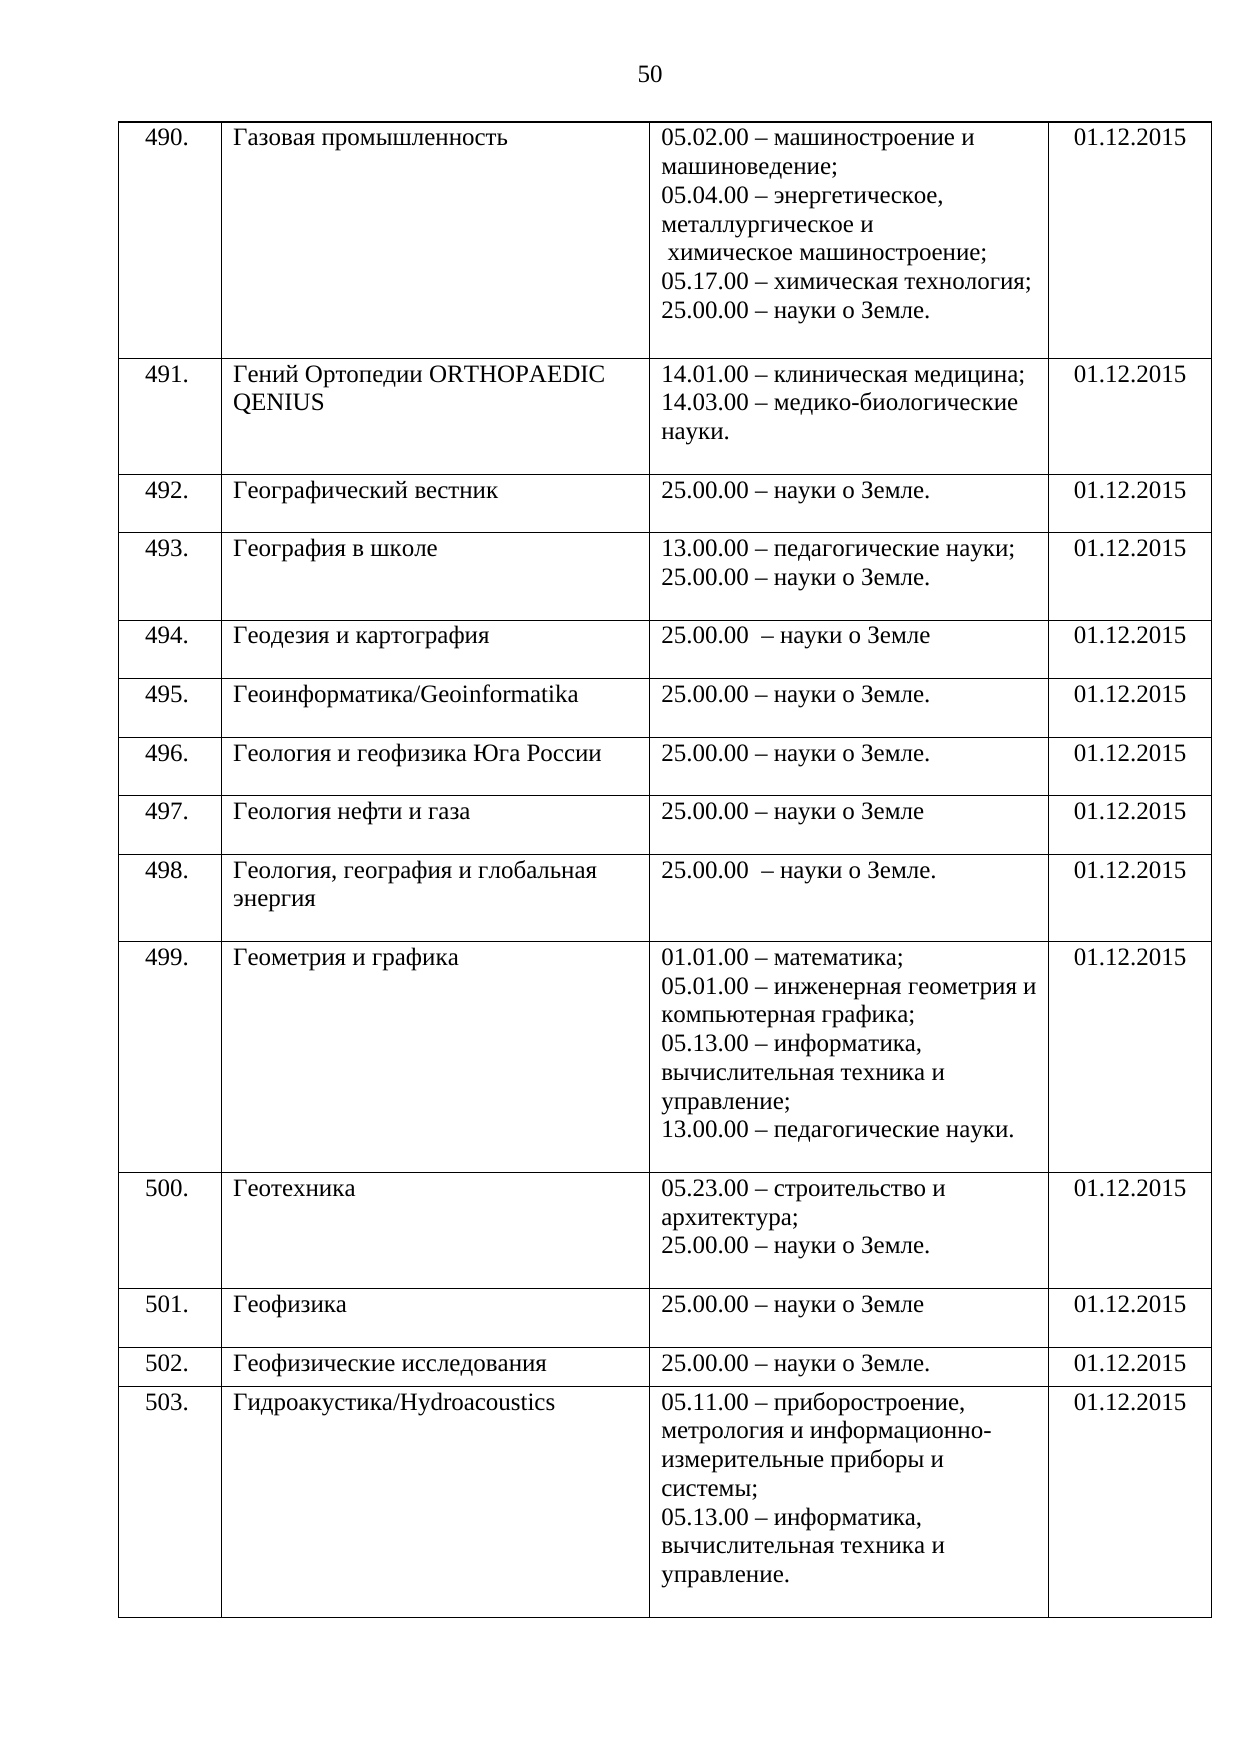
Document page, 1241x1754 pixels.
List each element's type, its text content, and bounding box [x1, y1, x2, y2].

table_cell 01.12.2015 [1049, 621, 1211, 678]
table_cell Геодезия и картография [222, 621, 649, 678]
table_cell Геофизика [222, 1289, 649, 1347]
table_cell 05.23.00 – строительство и архитектура; 25.00.00 – науки о Земле. [650, 1173, 1048, 1288]
table_cell [119, 855, 221, 941]
table_cell [119, 796, 221, 854]
table_cell [119, 1173, 221, 1288]
table_cell Гений Ортопедии ORTHOPAEDIC QENIUS [222, 359, 649, 474]
table_cell 01.12.2015 [1049, 738, 1211, 795]
table_cell 05.11.00 – приборостроение, метрология и информационно-измерительные приборы и системы; 05.13.00 – информатика, вычислительная техника и управление. [650, 1387, 1048, 1617]
table_cell Газовая промышленность [222, 123, 649, 358]
table_cell 05.02.00 – машиностроение и машиноведение; 05.04.00 – энергетическое, металлургическое и химическое машиностроение; 05.17.00 – химическая технология; 25.00.00 – науки о Земле. [650, 123, 1048, 358]
table_cell Геология нефти и газа [222, 796, 649, 854]
table_cell 01.12.2015 [1049, 123, 1211, 358]
table_cell 25.00.00 – науки о Земле. [650, 679, 1048, 737]
table_cell Геотехника [222, 1173, 649, 1288]
table_cell Гидроакустика/Hydroacoustics [222, 1387, 649, 1617]
table_cell 25.00.00 – науки о Земле. [650, 855, 1048, 941]
table_cell Геология, география и глобальная энергия [222, 855, 649, 941]
table_cell [119, 359, 221, 474]
table_cell 01.12.2015 [1049, 679, 1211, 737]
table_cell 01.12.2015 [1049, 796, 1211, 854]
table_cell География в школе [222, 533, 649, 619]
table_cell 01.01.00 – математика; 05.01.00 – инженерная геометрия и компьютерная графика; 05.13.00 – информатика, вычислительная техника и управление; 13.00.00 – педагогические науки. [650, 942, 1048, 1172]
table_cell [119, 679, 221, 737]
table_cell 01.12.2015 [1049, 359, 1211, 474]
table_cell 01.12.2015 [1049, 1348, 1211, 1386]
table_cell Географический вестник [222, 475, 649, 532]
table_cell 25.00.00 – науки о Земле [650, 621, 1048, 678]
table_cell 25.00.00 – науки о Земле [650, 796, 1048, 854]
table_cell 01.12.2015 [1049, 1289, 1211, 1347]
table_cell 01.12.2015 [1049, 1173, 1211, 1288]
table_cell 25.00.00 – науки о Земле. [650, 1348, 1048, 1386]
table_cell [119, 533, 221, 619]
table_cell [119, 621, 221, 678]
table_cell 14.01.00 – клиническая медицина; 14.03.00 – медико-биологические науки. [650, 359, 1048, 474]
table_cell 01.12.2015 [1049, 1387, 1211, 1617]
table_cell [119, 1387, 221, 1617]
table_cell [119, 738, 221, 795]
table_cell 01.12.2015 [1049, 475, 1211, 532]
table_cell 13.00.00 – педагогические науки; 25.00.00 – науки о Земле. [650, 533, 1048, 619]
table_cell [119, 1289, 221, 1347]
table_cell 01.12.2015 [1049, 942, 1211, 1172]
table_cell [119, 1348, 221, 1386]
table_cell Геология и геофизика Юга России [222, 738, 649, 795]
table_cell [119, 942, 221, 1172]
table_cell 25.00.00 – науки о Земле. [650, 738, 1048, 795]
table_cell 01.12.2015 [1049, 855, 1211, 941]
table_cell Геометрия и графика [222, 942, 649, 1172]
table_cell Геофизические исследования [222, 1348, 649, 1386]
table_cell 25.00.00 – науки о Земле [650, 1289, 1048, 1347]
table_cell [119, 123, 221, 358]
table_cell 01.12.2015 [1049, 533, 1211, 619]
table_cell Геоинформатика/Geoinformatika [222, 679, 649, 737]
table_cell 25.00.00 – науки о Земле. [650, 475, 1048, 532]
table_cell [119, 475, 221, 532]
